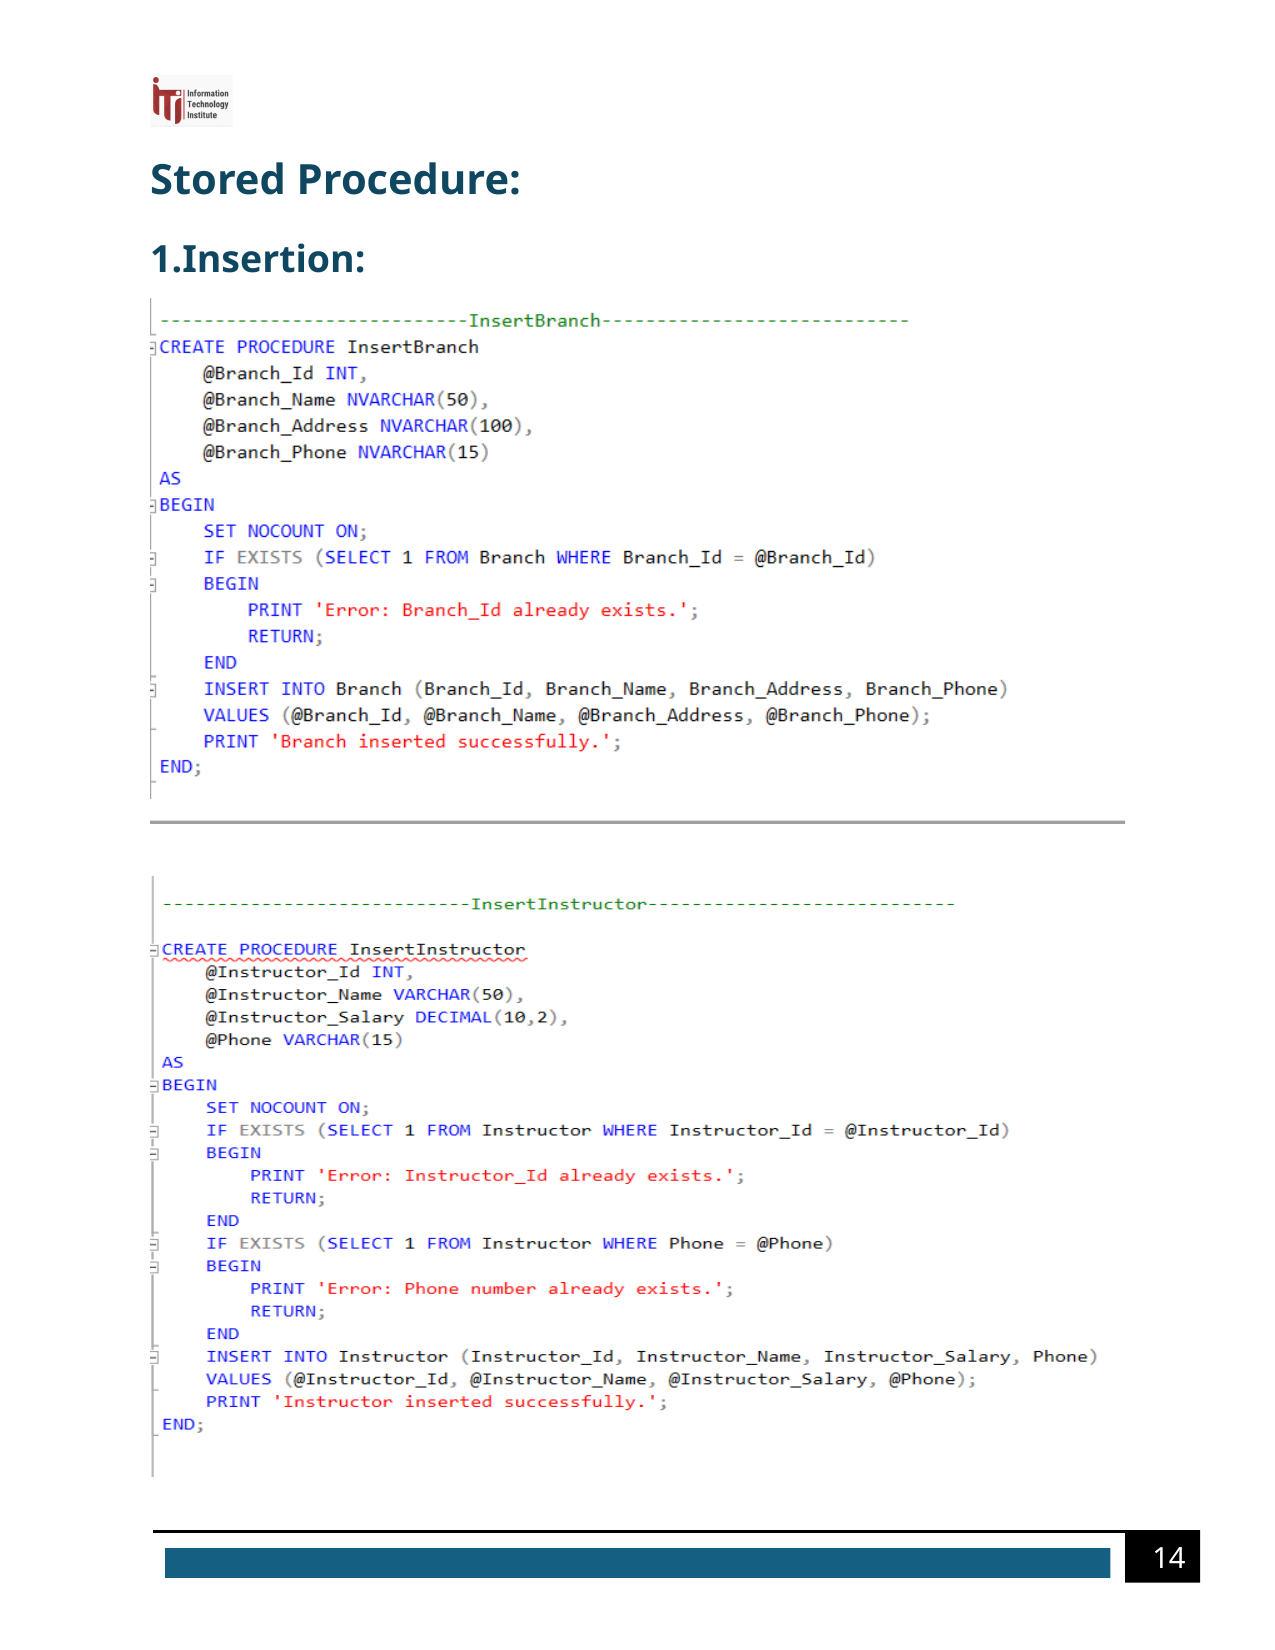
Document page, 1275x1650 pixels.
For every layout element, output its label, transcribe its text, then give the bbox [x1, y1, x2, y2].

picture [150, 876, 1114, 1477]
subtitle Stored Procedure: [150, 150, 1125, 207]
subtitle 1.Insertion: [150, 232, 1125, 283]
picture [150, 75, 233, 127]
picture [150, 298, 1021, 799]
